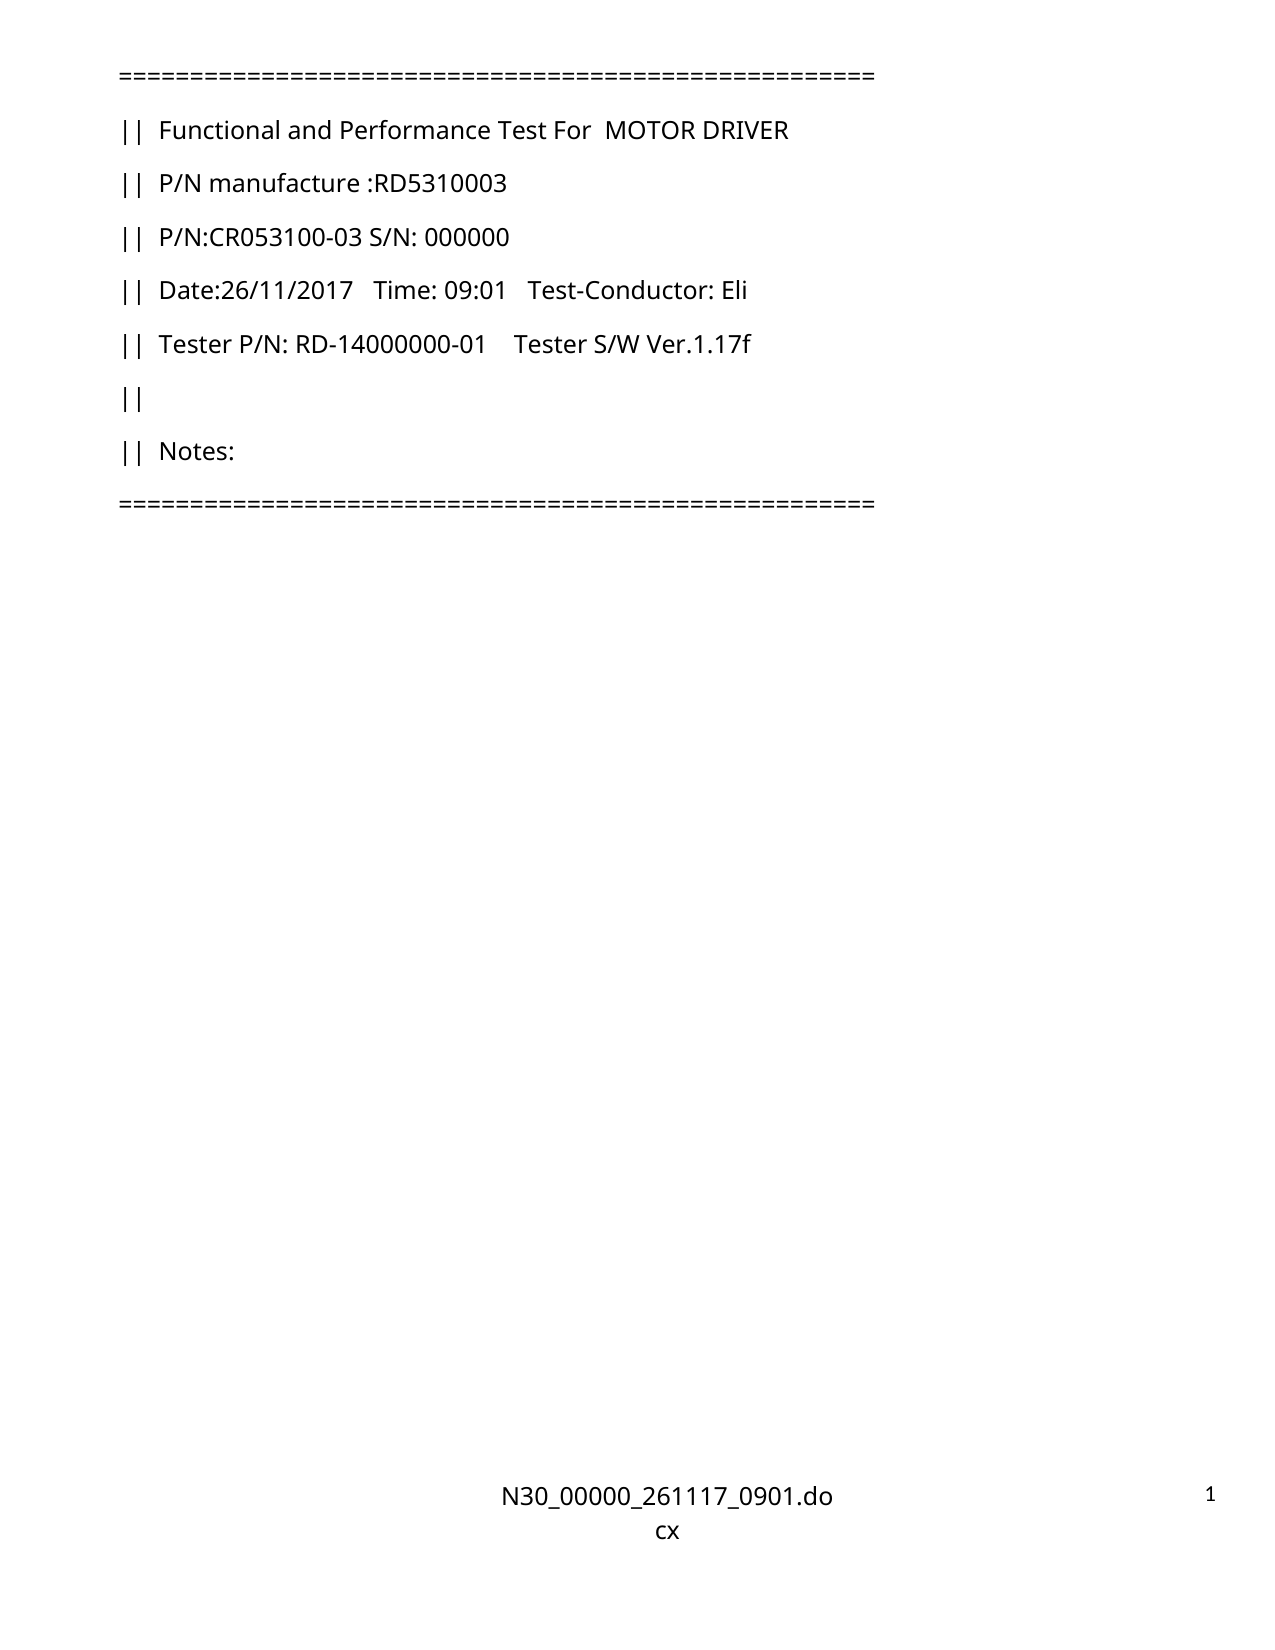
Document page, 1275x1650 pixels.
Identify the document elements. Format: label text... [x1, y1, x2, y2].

text || Tester P/N: RD-14000000-01 Tester S/W Ver.1.17f [118, 326, 1216, 360]
text ===================================================== [118, 487, 1216, 521]
text || Notes: [118, 433, 1216, 467]
text || P/N manufacture :RD5310003 [118, 166, 1216, 200]
text || Functional and Performance Test For MOTOR DRIVER [118, 112, 1216, 147]
text ===================================================== [118, 59, 1216, 93]
text || Date:26/11/2017 Time: 09:01 Test-Conductor: Eli [118, 273, 1216, 307]
text || P/N:CR053100-03 S/N: 000000 [118, 219, 1216, 253]
text || [118, 380, 1216, 414]
